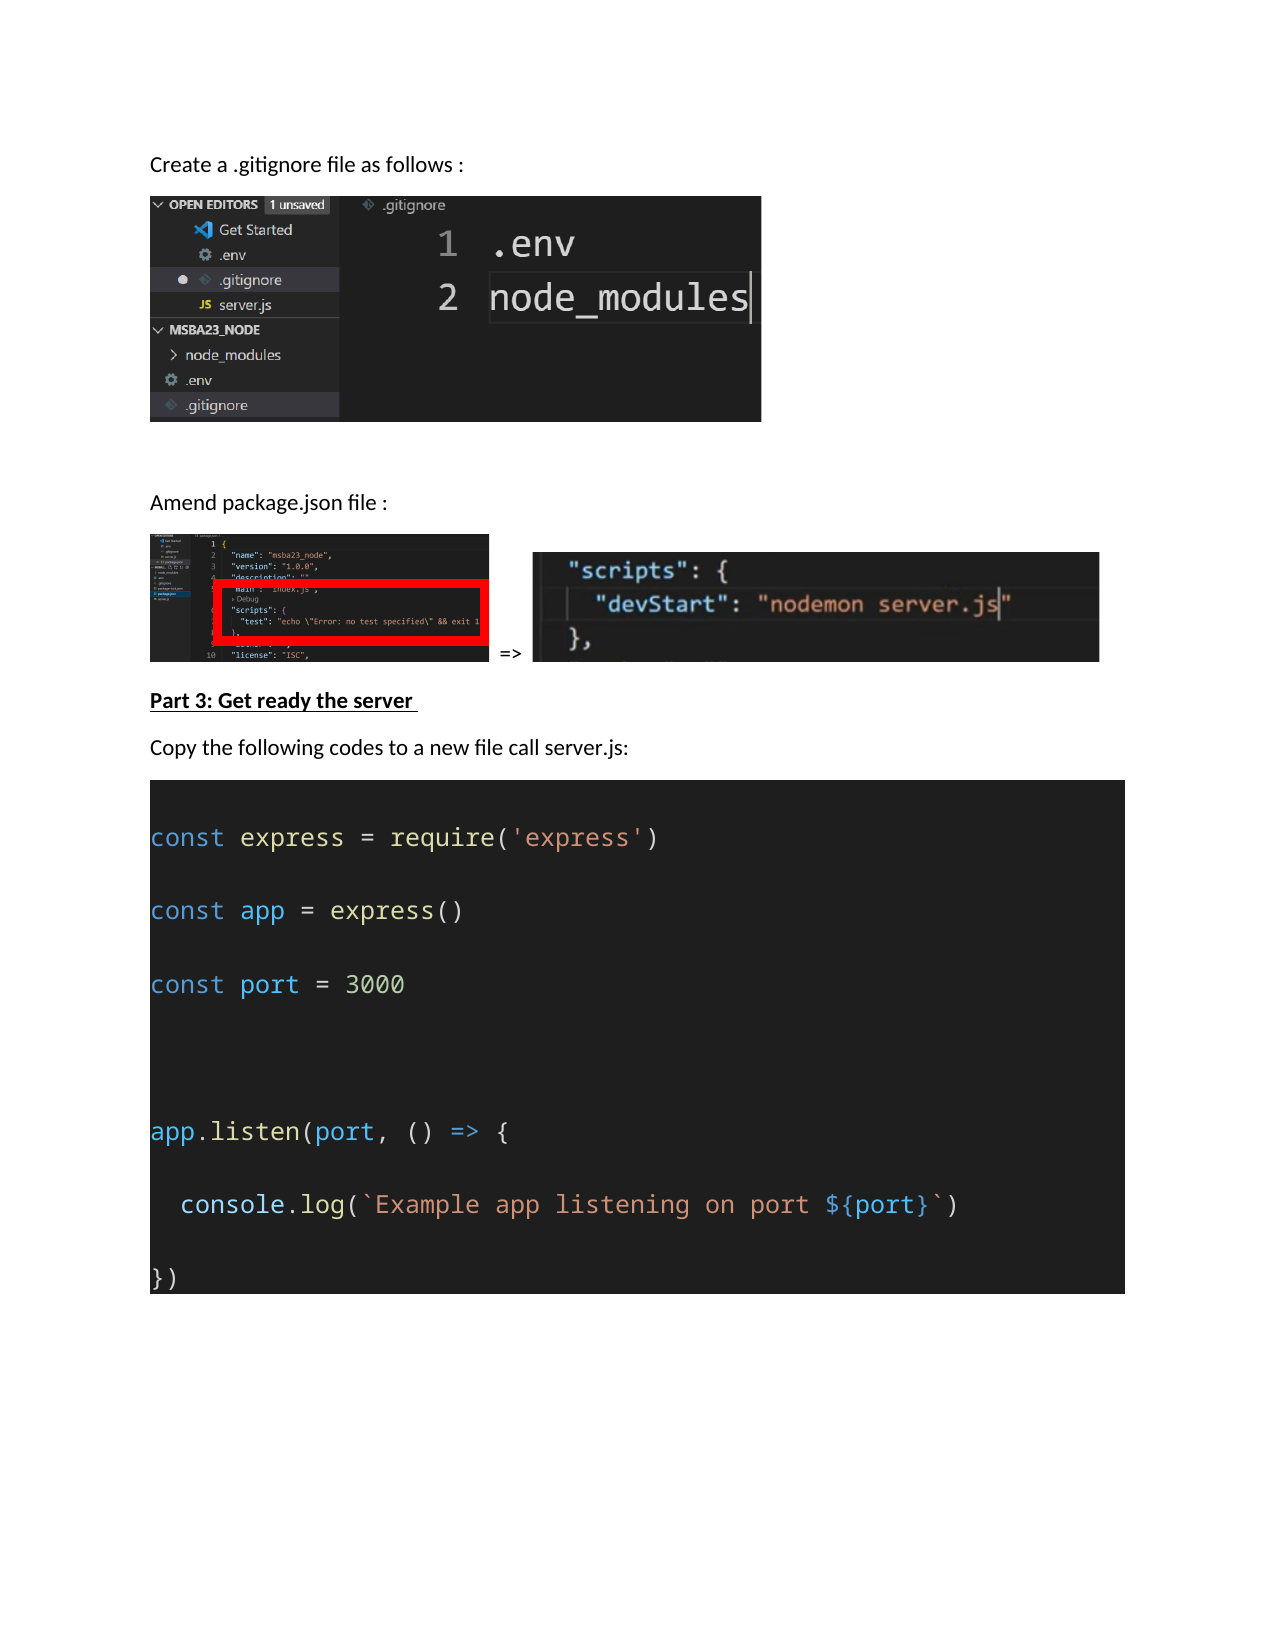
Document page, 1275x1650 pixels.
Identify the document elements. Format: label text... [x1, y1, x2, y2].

text const port = 3000 [150, 927, 1125, 1000]
text Part 3: Get ready the server [150, 686, 1125, 714]
picture [150, 196, 762, 422]
text const express = require('express') [150, 780, 1125, 853]
text const app = express() [150, 853, 1125, 927]
text console.log(`Example app listening on port ${port}`) [150, 1147, 1125, 1221]
text Copy the following codes to a new file call server.js: [150, 733, 1125, 761]
text Create a .gitignore file as follows : [150, 150, 1125, 178]
text Amend package.json file : [150, 488, 1125, 516]
picture [150, 534, 490, 662]
text }) [150, 1221, 1125, 1294]
picture [532, 552, 1100, 662]
text app.listen(port, () => { [150, 1074, 1125, 1147]
